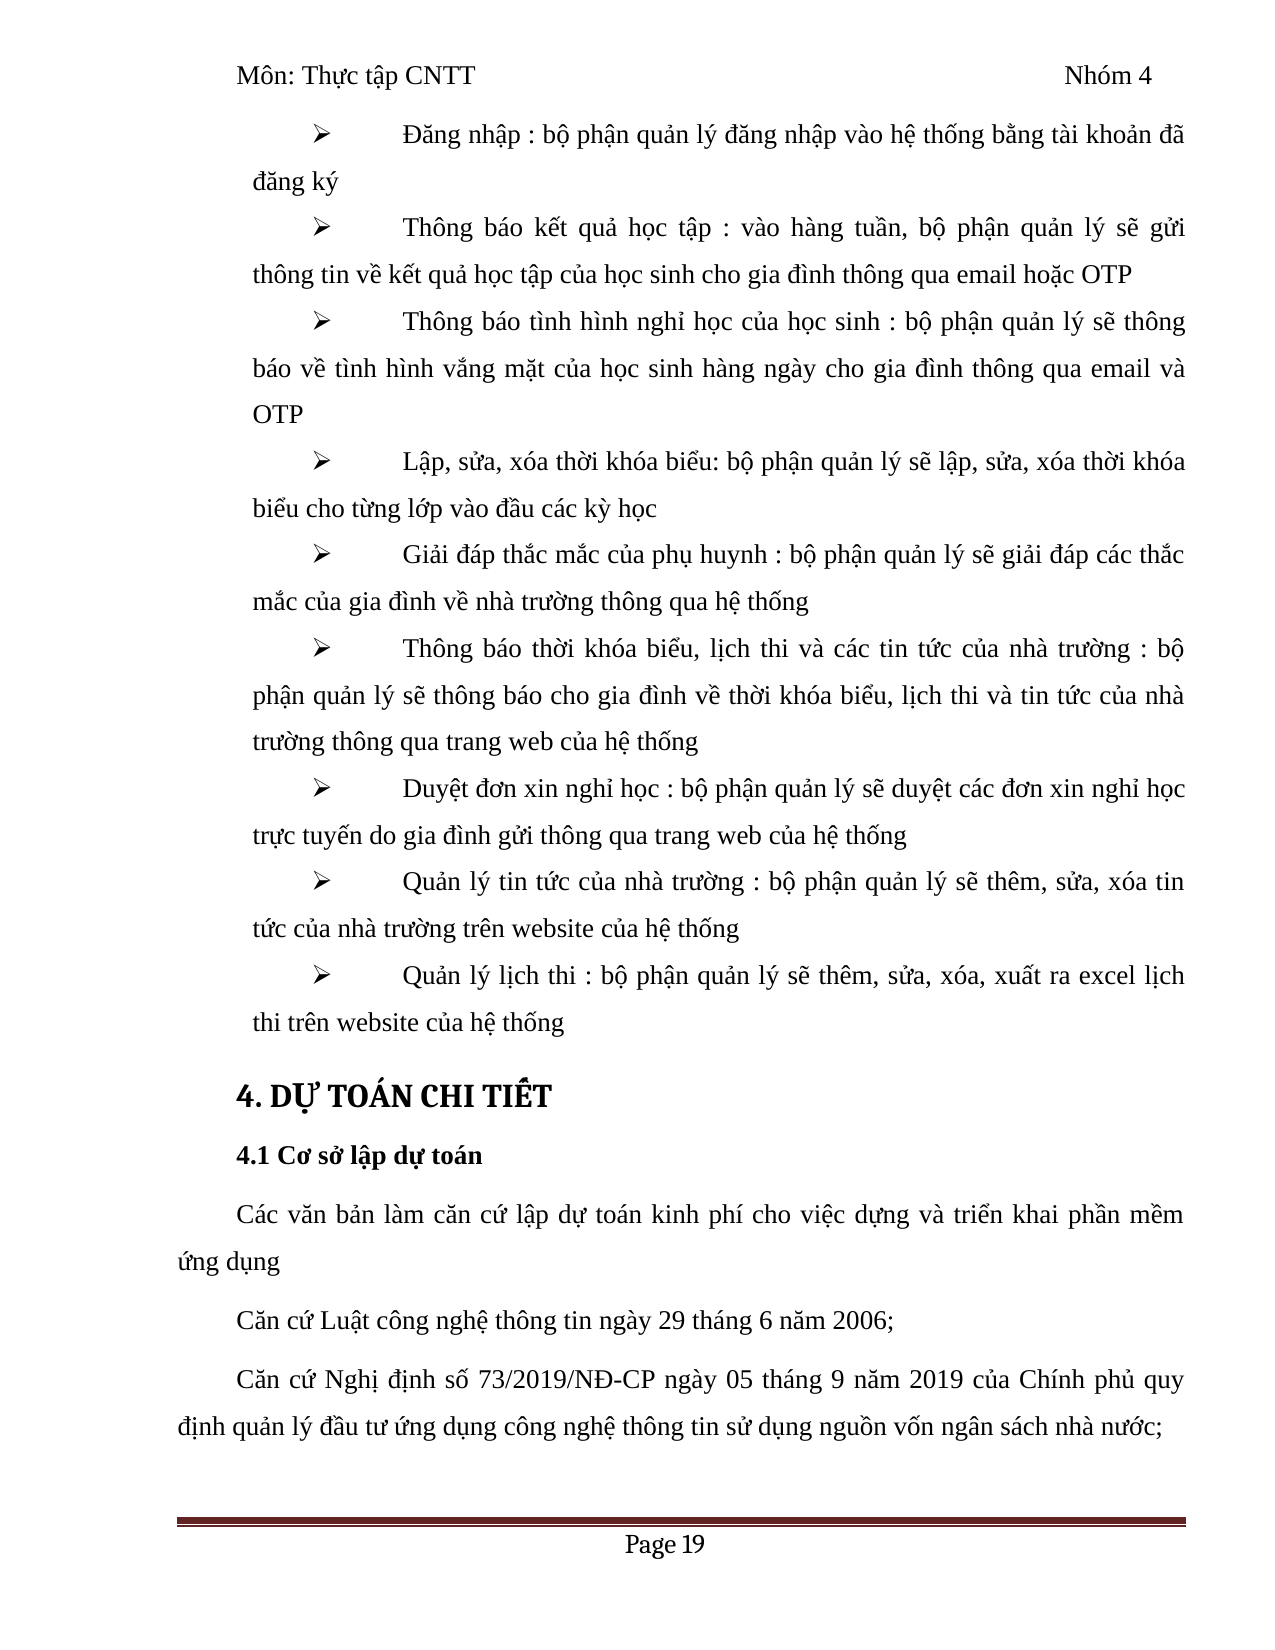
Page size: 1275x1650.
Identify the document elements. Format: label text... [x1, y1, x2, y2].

text Các văn bản làm căn cứ lập dự toán kinh phí cho việc dựng và triển khai phần mềm ứng dụng [177, 1198, 1186, 1276]
list Thông báo thời khóa biểu, lịch thi và các tin tức của nhà trường : bộ phận quản lý sẽ thông báo cho gia đình về thời khóa biểu, lịch thi và tin tức của nhà trường thông qua trang web của hệ thống [252, 632, 1186, 757]
list Lập, sửa, xóa thời khóa biểu: bộ phận quản lý sẽ lập, sửa, xóa thời khóa biểu cho từng lớp vào đầu các kỳ học [252, 445, 1186, 523]
text Căn cứ Luật công nghệ thông tin ngày 29 tháng 6 năm 2006; [177, 1304, 1186, 1335]
subtitle 4.1 Cơ sở lập dự toán [177, 1139, 1186, 1170]
list Đăng nhập : bộ phận quản lý đăng nhập vào hệ thống bằng tài khoản đã đăng ký [252, 118, 1186, 196]
text Căn cứ Nghị định số 73/2019/NĐ-CP ngày 05 tháng 9 năm 2019 của Chính phủ quy định quản lý đầu tư ứng dụng công nghệ thông tin sử dụng nguồn vốn ngân sách nhà nước; [177, 1363, 1186, 1441]
list Thông báo tình hình nghỉ học của học sinh : bộ phận quản lý sẽ thông báo về tình hình vắng mặt của học sinh hàng ngày cho gia đình thông qua email và OTP [252, 305, 1186, 429]
list Duyệt đơn xin nghỉ học : bộ phận quản lý sẽ duyệt các đơn xin nghỉ học trực tuyến do gia đình gửi thông qua trang web của hệ thống [252, 772, 1186, 850]
list Thông báo kết quả học tập : vào hàng tuần, bộ phận quản lý sẽ gửi thông tin về kết quả học tập của học sinh cho gia đình thông qua email hoặc OTP [252, 212, 1186, 289]
list Giải đáp thắc mắc của phụ huynh : bộ phận quản lý sẽ giải đáp các thắc mắc của gia đình về nhà trường thông qua hệ thống [252, 538, 1186, 616]
list Quản lý tin tức của nhà trường : bộ phận quản lý sẽ thêm, sửa, xóa tin tức của nhà trường trên website của hệ thống [252, 866, 1186, 943]
list Quản lý lịch thi : bộ phận quản lý sẽ thêm, sửa, xóa, xuất ra excel lịch thi trên website của hệ thống [252, 959, 1186, 1037]
subtitle 4. DỰ TOÁN CHI TIẾT [177, 1077, 1186, 1116]
